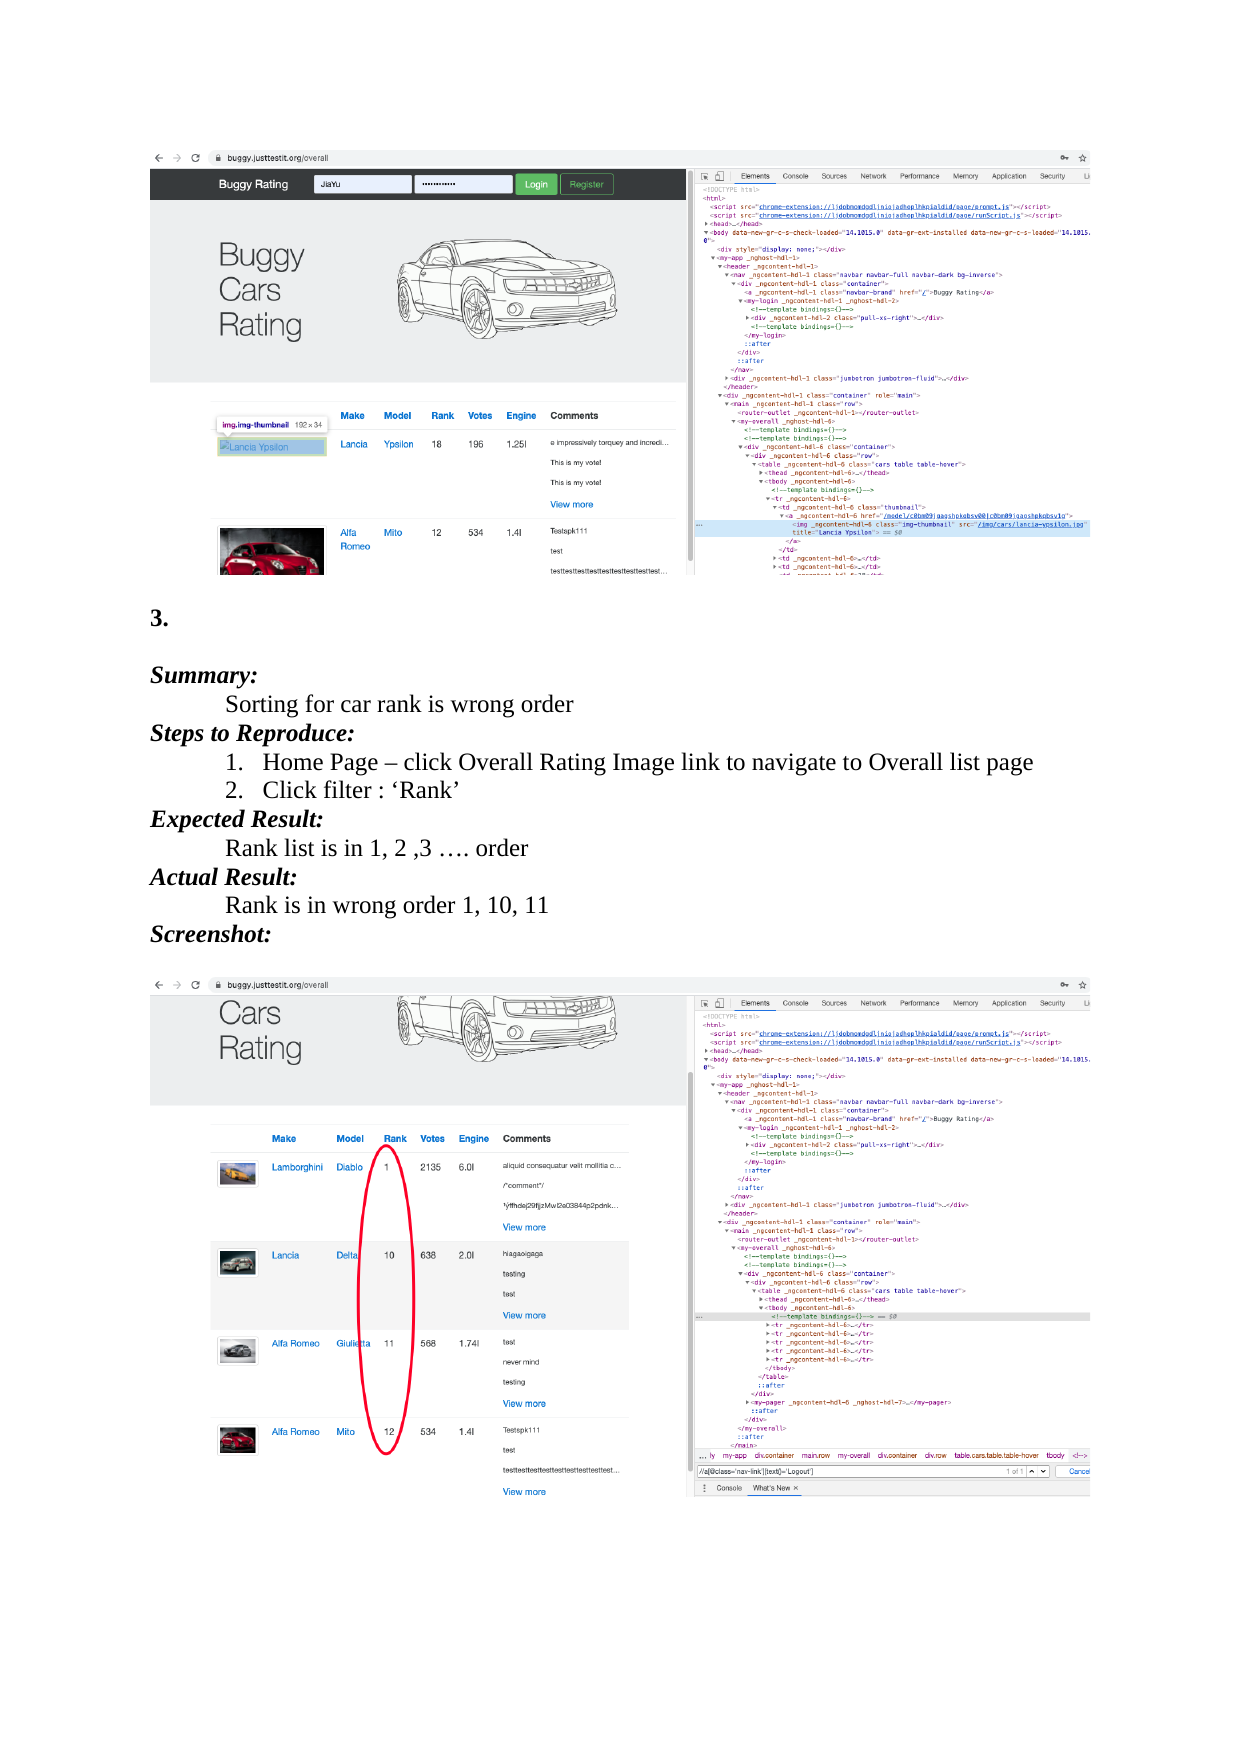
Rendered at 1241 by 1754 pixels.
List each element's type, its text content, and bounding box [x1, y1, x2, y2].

text Rank list is in 1, 2 ,3 …. order [150, 833, 1090, 862]
text Steps to Reproduce: [150, 718, 1090, 747]
picture [150, 976, 1091, 1497]
text Sorting for car rank is wrong order [150, 689, 1090, 718]
text Expected Result: [150, 804, 1090, 833]
text Actual Result: [150, 862, 1090, 891]
list Home Page – click Overall Rating Image link to navigate to Overall list page [225, 747, 1090, 776]
text Rank is in wrong order 1, 10, 11 [150, 891, 1090, 919]
text 3. [150, 603, 1090, 632]
list Click filter : ‘Rank’ [225, 776, 1090, 804]
text Summary: [150, 661, 1090, 689]
picture [150, 150, 1091, 575]
text Screenshot: [150, 919, 1090, 948]
